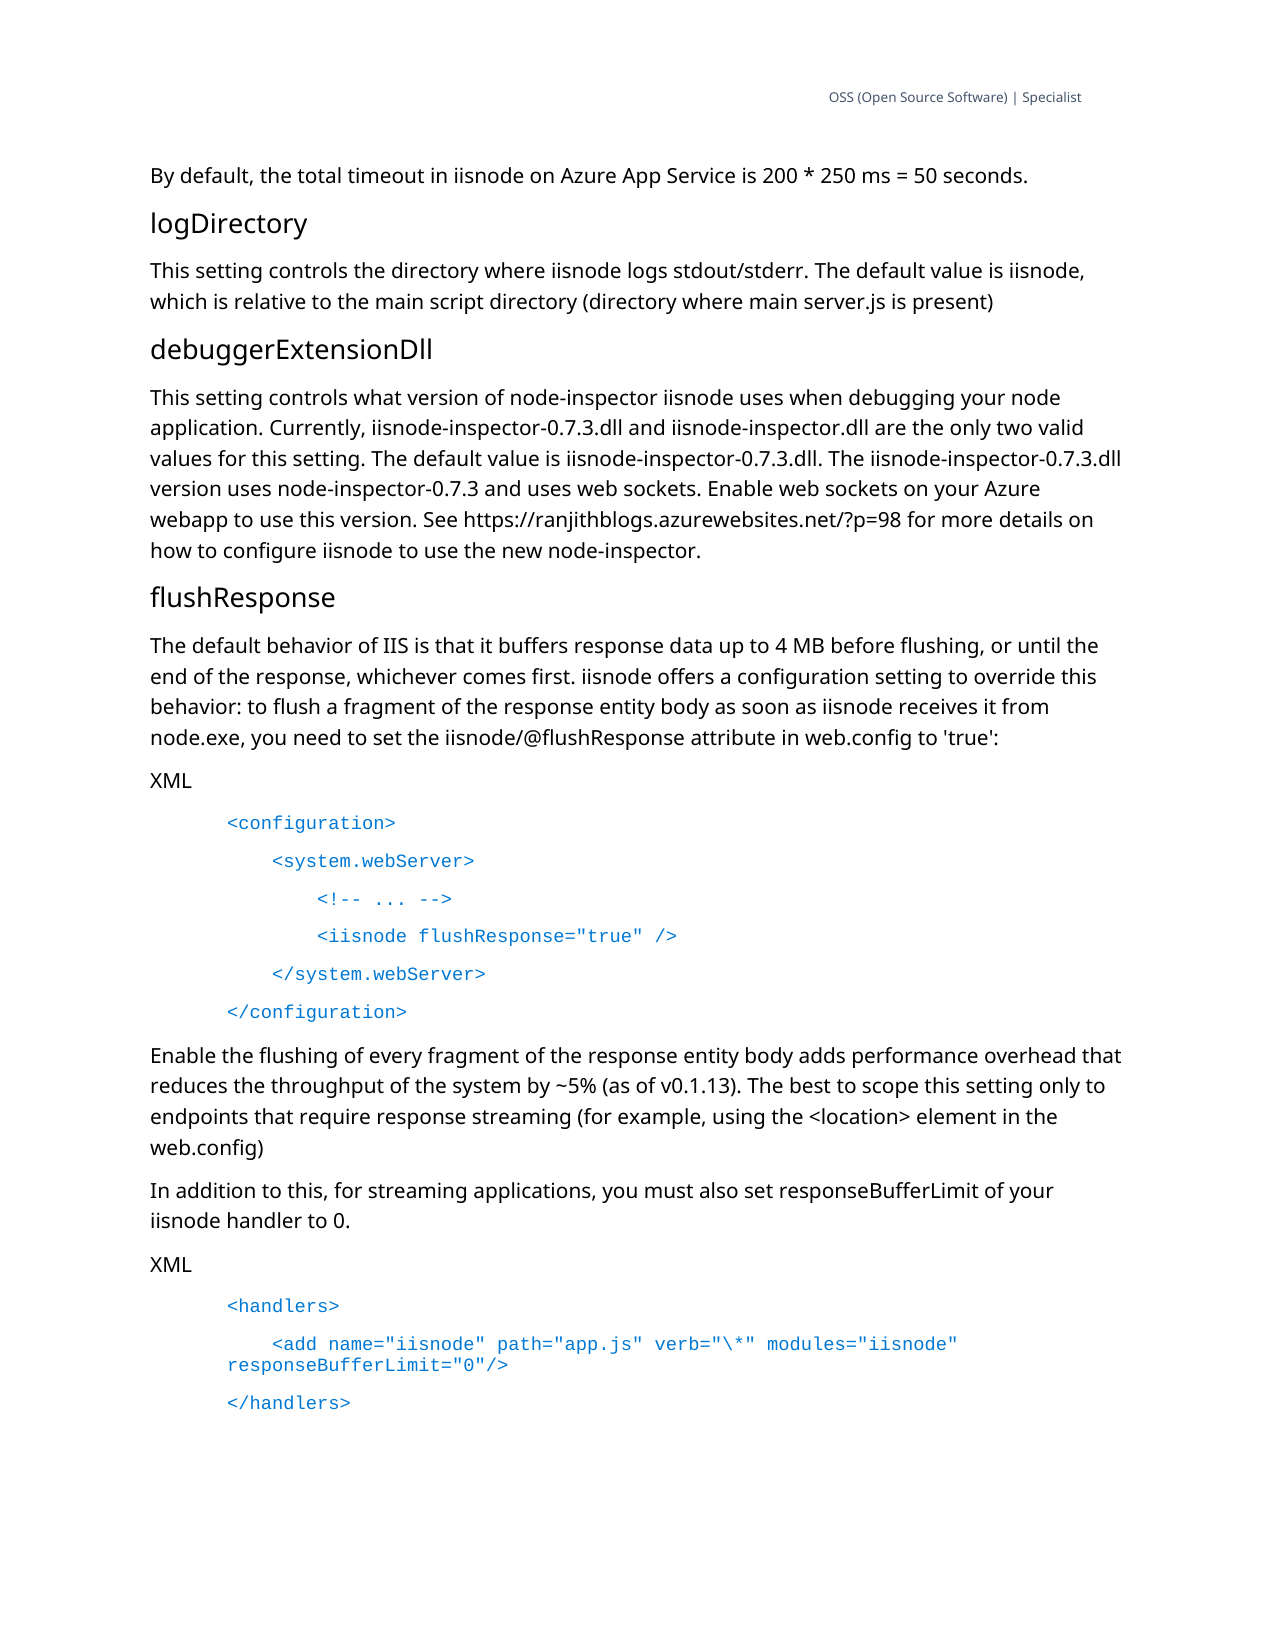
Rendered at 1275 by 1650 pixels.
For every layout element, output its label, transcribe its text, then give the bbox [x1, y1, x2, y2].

text <configuration> [227, 813, 1125, 835]
text <!-- ... --> [227, 889, 1125, 911]
text flushResponse [150, 579, 1125, 616]
text </handlers> [227, 1394, 1125, 1415]
text </system.webServer> [227, 965, 1125, 986]
text The default behavior of IIS is that it buffers response data up to 4 MB before flushing, or until the end of the response, whichever comes first. iisnode offers a configuration setting to override this behavior: to flush a fragment of the response entity body as soon as iisnode receives it from node.exe, you need to set the iisnode/@flushResponse attribute in web.config to 'true': [150, 631, 1125, 752]
text </configuration> [227, 1003, 1125, 1024]
text XML [150, 1250, 1125, 1278]
text This setting controls what version of node-inspector iisnode uses when debugging your node application. Currently, iisnode-inspector-0.7.3.dll and iisnode-inspector.dll are the only two valid values for this setting. The default value is iisnode-inspector-0.7.3.dll. The iisnode-inspector-0.7.3.dll version uses node-inspector-0.7.3 and uses web sockets. Enable web sockets on your Azure webapp to use this version. See https://ranjithblogs.azurewebsites.net/?p=98 for more details on how to configure iisnode to use the new node-inspector. [150, 383, 1125, 564]
text XML [150, 766, 1125, 795]
text <handlers> [227, 1297, 1125, 1318]
text This setting controls the directory where iisnode logs stdout/stderr. The default value is iisnode, which is relative to the main script directory (directory where main server.js is present) [150, 257, 1125, 316]
text debuggerExtensionDll [150, 330, 1125, 367]
text logDirectory [150, 204, 1125, 241]
text <add name="iisnode" path="app.js" verb="\*" modules="iisnode" responseBufferLimit="0"/> [227, 1335, 1125, 1377]
text Enable the flushing of every fragment of the response entity body adds performance overhead that reduces the throughput of the system by ~5% (as of v0.1.13). The best to scope this setting only to endpoints that require response streaming (for example, using the <location> element in the web.config) [150, 1041, 1125, 1161]
text <system.webServer> [227, 851, 1125, 873]
text In addition to this, for streaming applications, you must also set responseBufferLimit of your iisnode handler to 0. [150, 1176, 1125, 1235]
text By default, the total timeout in iisnode on Azure App Service is 200 * 250 ms = 50 seconds. [150, 161, 1125, 190]
text <iisnode flushResponse="true" /> [227, 927, 1125, 948]
